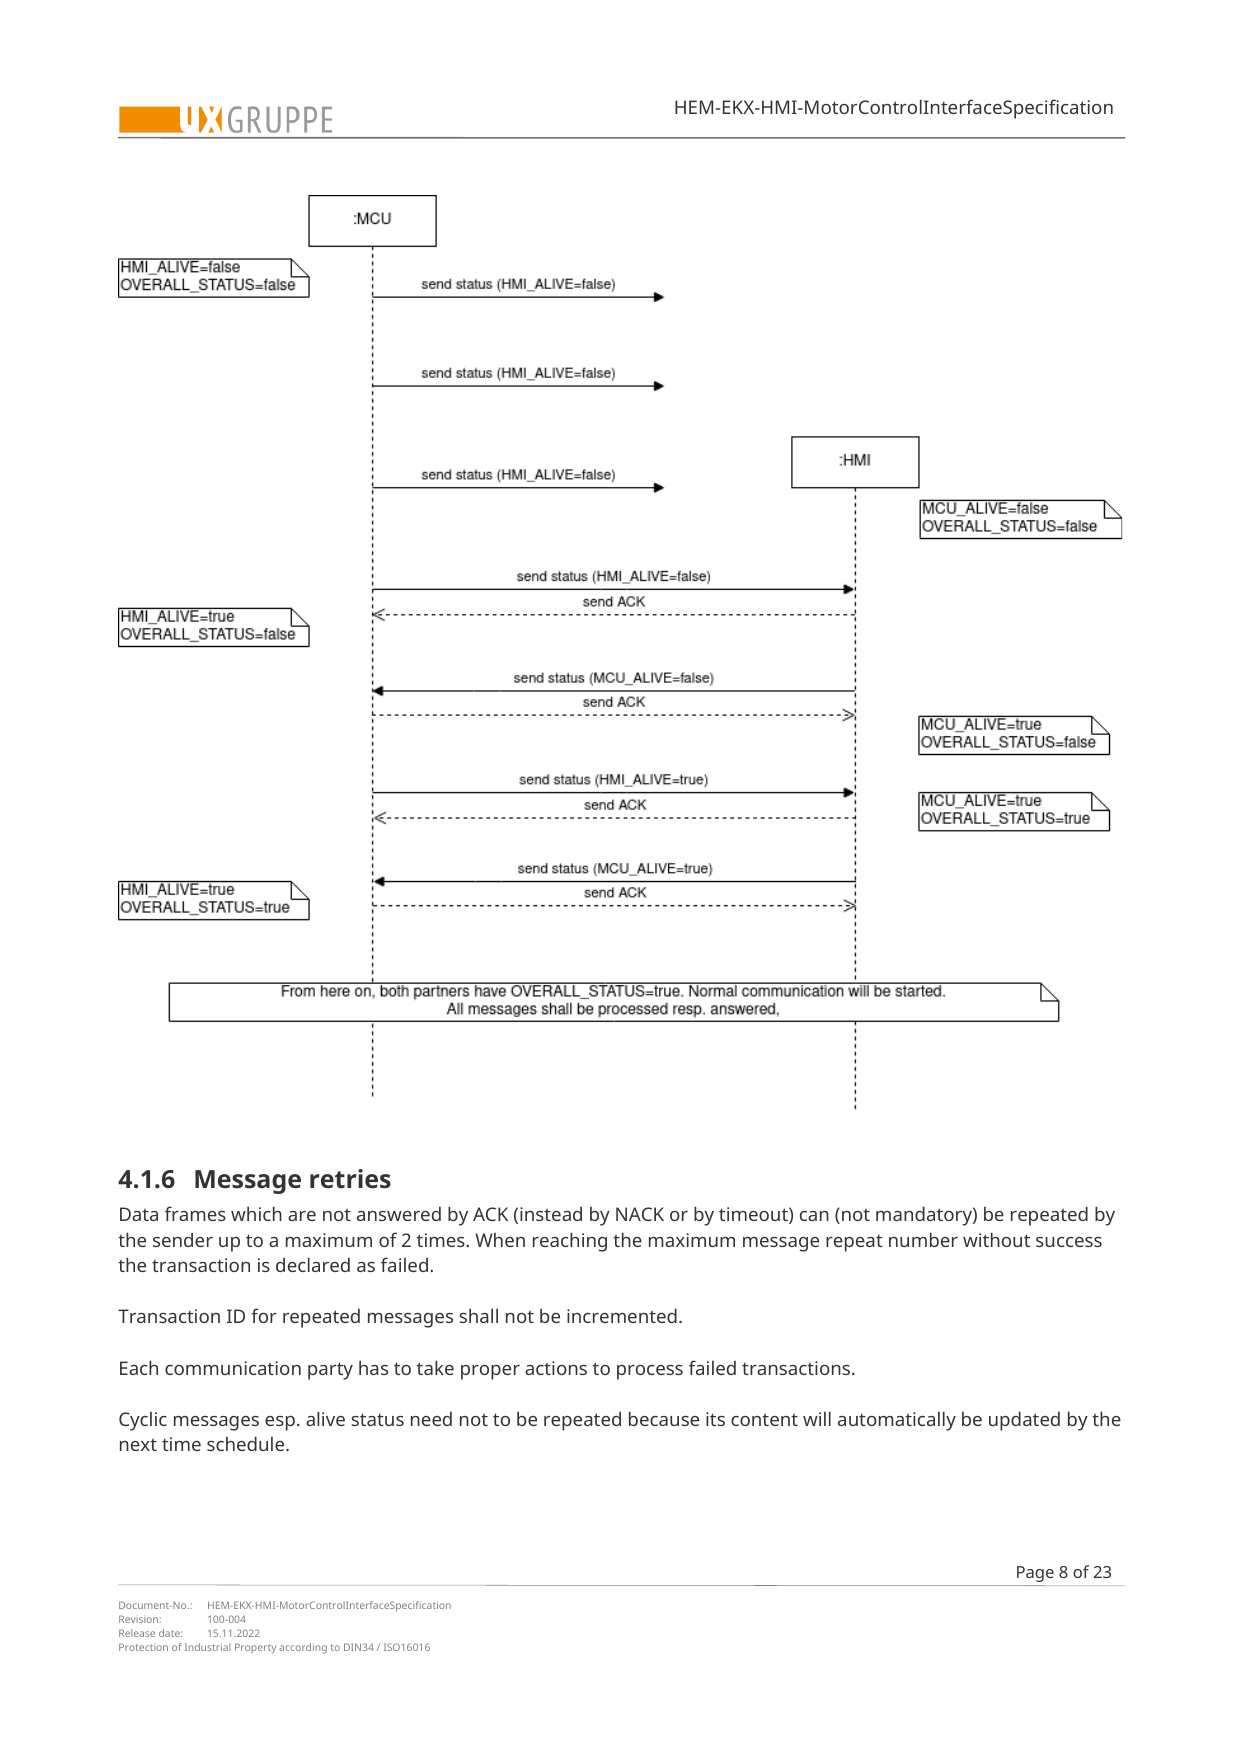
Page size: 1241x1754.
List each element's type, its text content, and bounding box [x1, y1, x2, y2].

picture [118, 195, 1123, 1111]
picture [119, 106, 333, 133]
text Data frames which are not answered by ACK (instead by NACK or by timeout) can (not mandatory) be repeated by the sender up to a maximum of 2 times. When reaching the maximum message repeat number without success the transaction is declared as failed. [118, 1202, 1122, 1278]
text Transaction ID for repeated messages shall not be incremented. [118, 1304, 1122, 1329]
text Each communication party has to take proper actions to process failed transactions. [118, 1355, 1122, 1380]
text Cyclic messages esp. alive status need not to be repeated because its content will automatically be updated by the next time schedule. [118, 1406, 1122, 1457]
subtitle Message retries [118, 1161, 1122, 1195]
